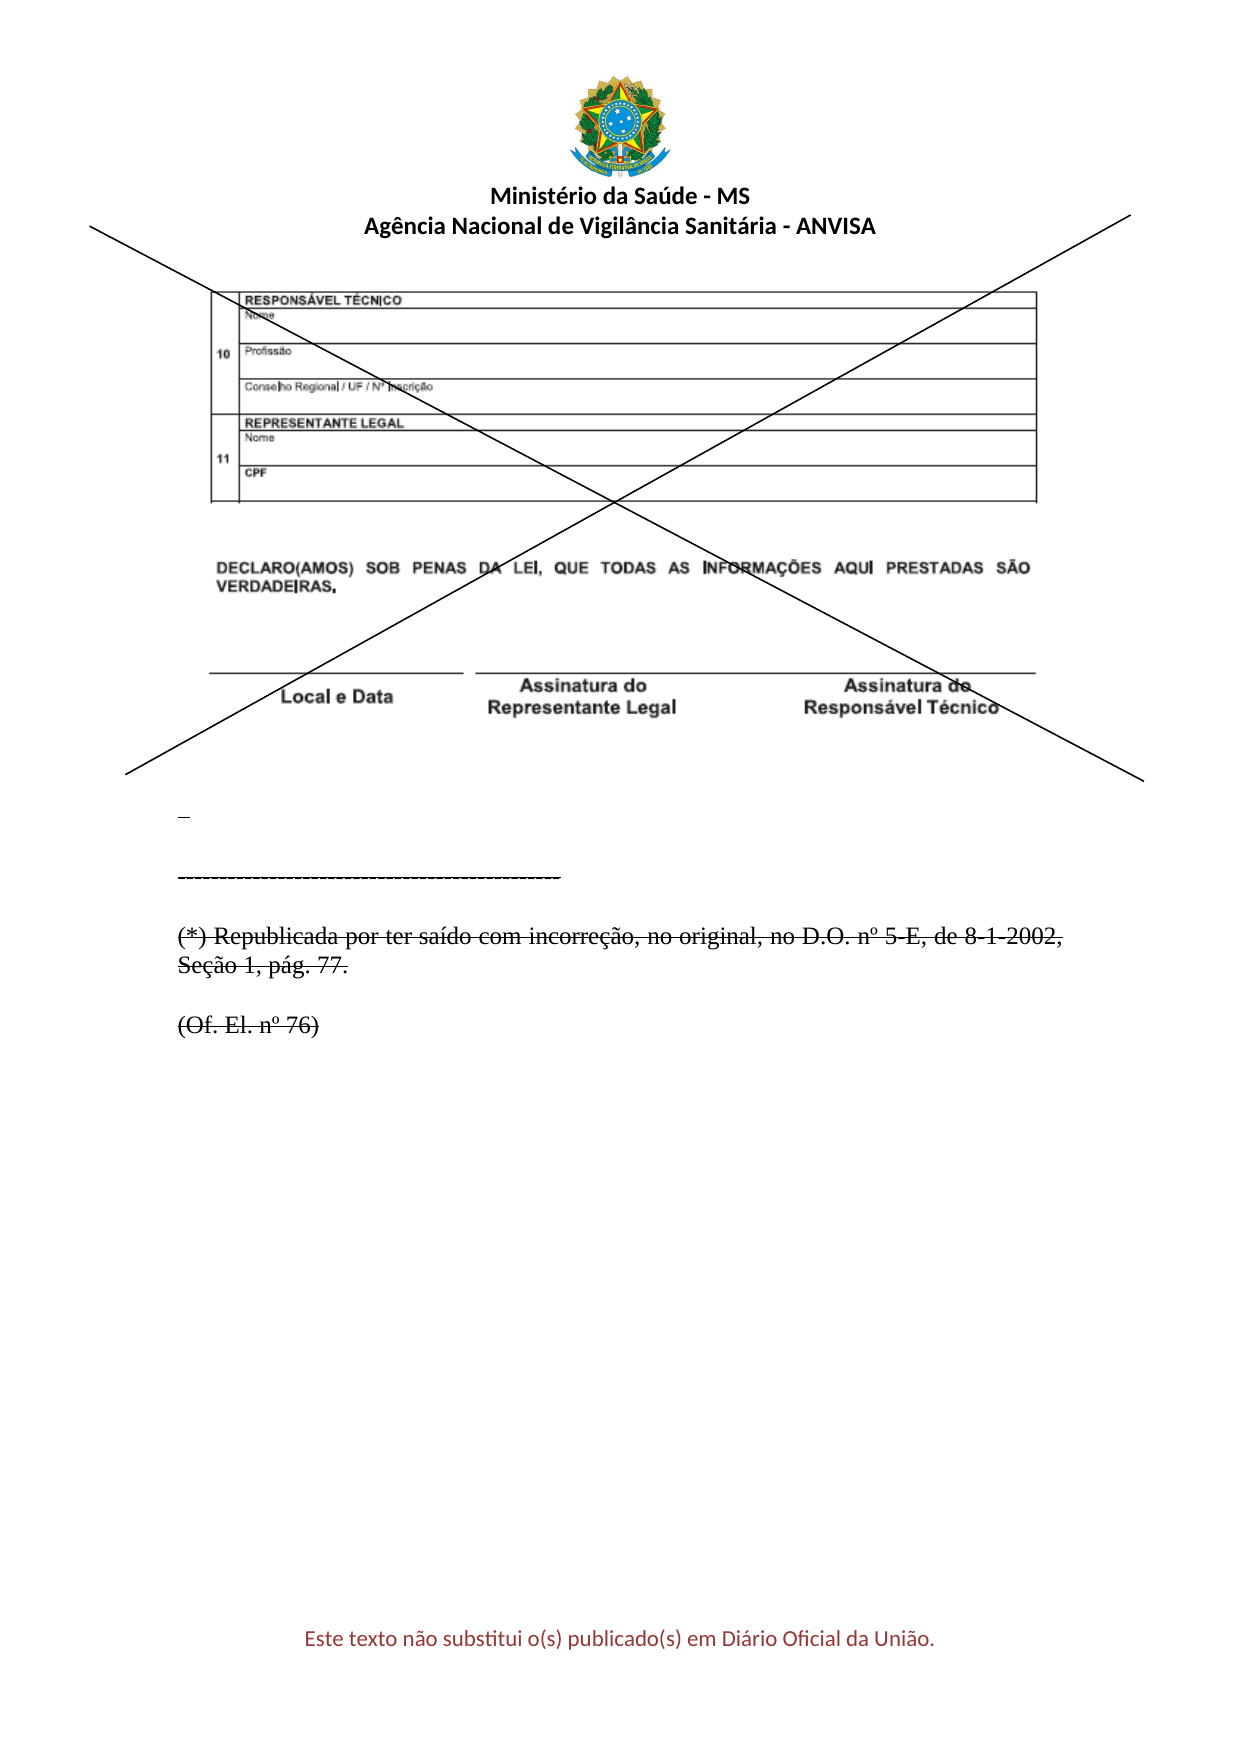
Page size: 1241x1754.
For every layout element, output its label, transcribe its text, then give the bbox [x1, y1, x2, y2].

picture [177, 274, 611, 742]
text ---------------------------------------------- [177, 861, 1063, 890]
picture [188, 504, 1063, 742]
text (*) Republicada por ter saído com incorreção, no original, no D.O. nº 5-E, de 8-1-2002, Seção 1, pág. 77. [177, 938, 1063, 979]
text (*) Republicada por ter saído com incorreção, no original, no D.O. nº 5-E, de 8-1-2002, Seção 1, pág. 77. [177, 921, 1063, 937]
picture [618, 268, 1063, 737]
picture [177, 268, 1032, 501]
picture [566, 73, 674, 180]
text (Of. El. nº 76) [177, 1010, 1063, 1039]
